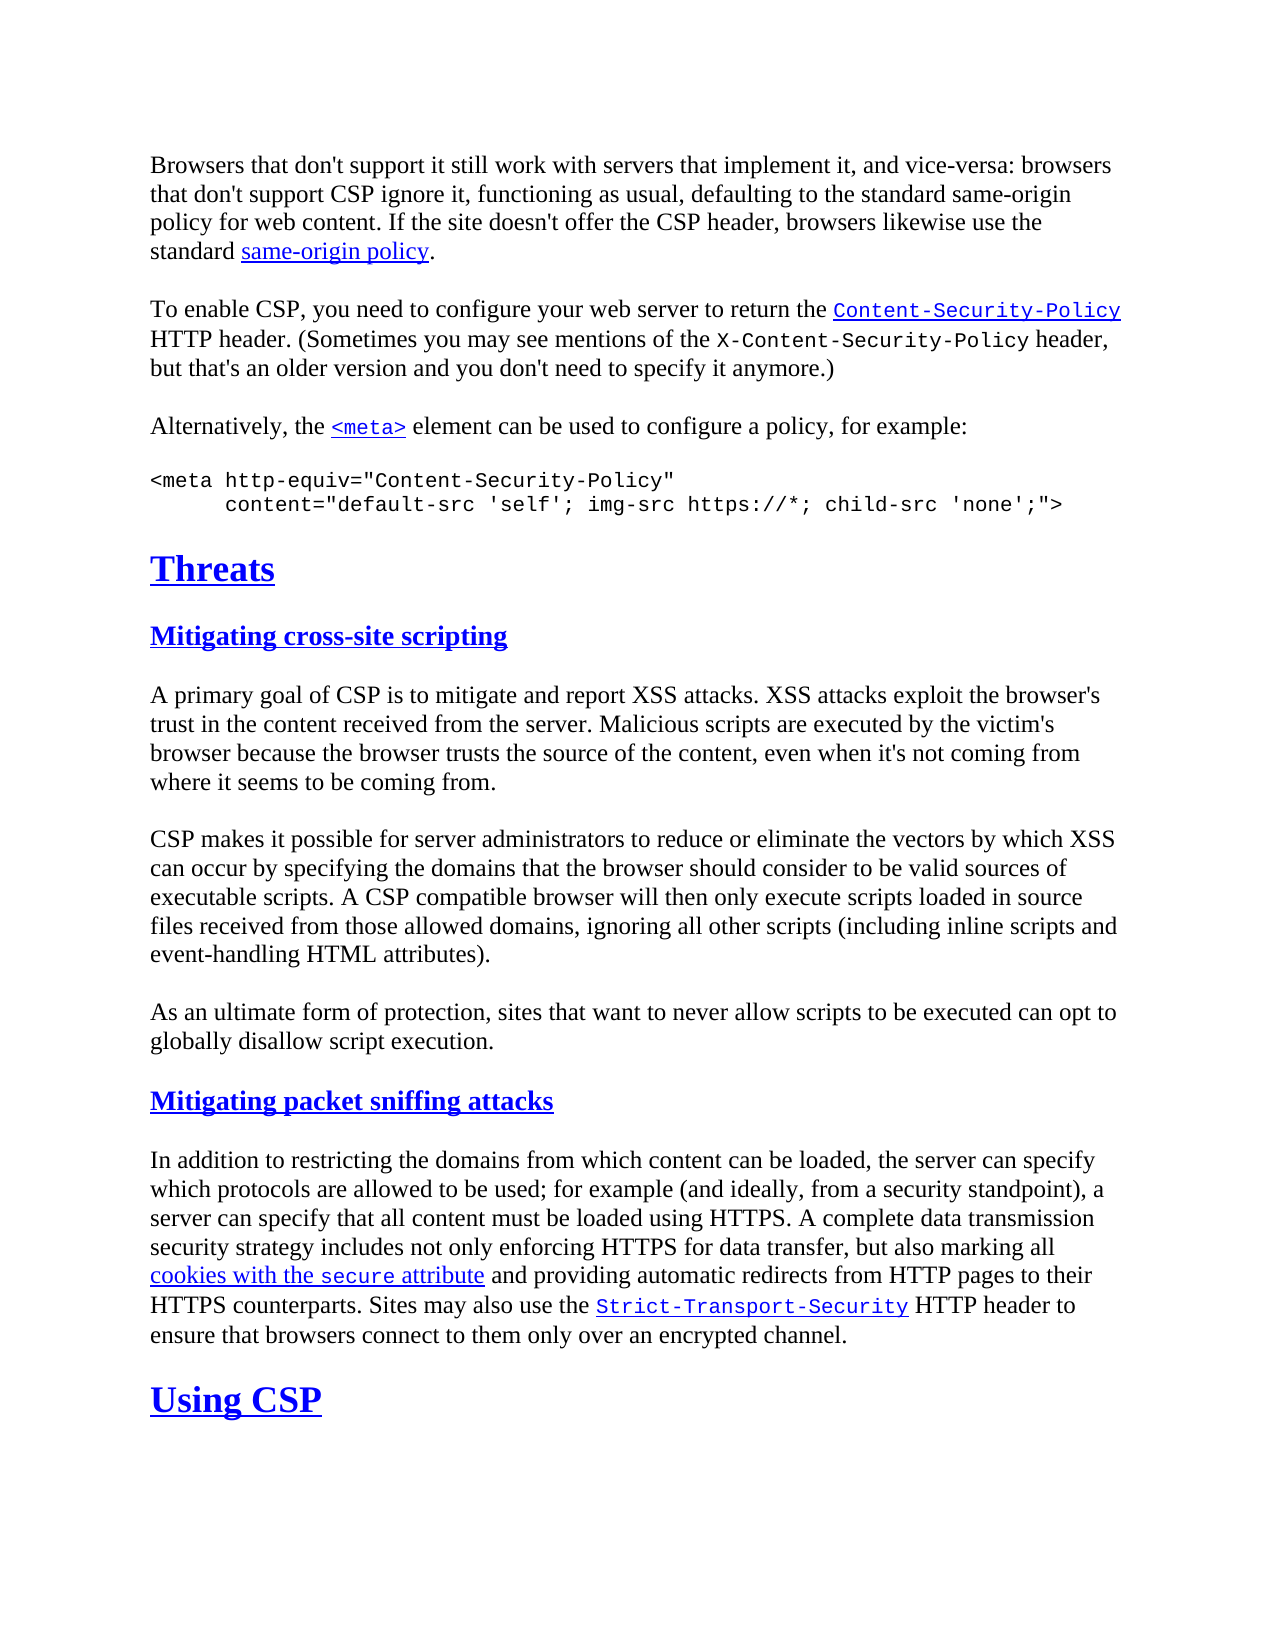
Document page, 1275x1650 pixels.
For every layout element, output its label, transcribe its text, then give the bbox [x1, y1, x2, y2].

subtitle Mitigating cross-site scripting [150, 619, 1125, 651]
text <meta http-equiv="Content-Security-Policy" [150, 470, 1125, 494]
text content="default-src 'self'; img-src https://*; child-src 'none';"> [150, 494, 1125, 517]
subtitle Threats [150, 546, 1125, 589]
text In addition to restricting the domains from which content can be loaded, the server can specify which protocols are allowed to be used; for example (and ideally, from a security standpoint), a server can specify that all content must be loaded using HTTPS. A complete data transmission security strategy includes not only enforcing HTTPS for data transfer, but also marking all cookies with the secure attribute and providing automatic redirects from HTTP pages to their HTTPS counterparts. Sites may also use the Strict-Transport-Security HTTP header to ensure that browsers connect to them only over an encrypted channel. [150, 1146, 1125, 1348]
text CSP makes it possible for server administrators to reduce or eliminate the vectors by which XSS can occur by specifying the domains that the browser should consider to be valid sources of executable scripts. A CSP compatible browser will then only execute scripts loaded in source files received from those allowed domains, ignoring all other scripts (including inline scripts and event-handling HTML attributes). [150, 824, 1125, 968]
subtitle Mitigating packet sniffing attacks [150, 1084, 1125, 1116]
text Alternatively, the <meta> element can be used to configure a policy, for example: [150, 411, 1125, 441]
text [150, 150, 1125, 265]
subtitle Using CSP [150, 1378, 1125, 1421]
text A primary goal of CSP is to mitigate and report XSS attacks. XSS attacks exploit the browser's trust in the content received from the server. Malicious scripts are executed by the victim's browser because the browser trusts the source of the content, even when it's not coming from where it seems to be coming from. [150, 680, 1125, 795]
text To enable CSP, you need to configure your web server to return the Content-Security-Policy HTTP header. (Sometimes you may see mentions of the X-Content-Security-Policy header, but that's an older version and you don't need to specify it anymore.) [150, 294, 1125, 382]
text As an ultimate form of protection, sites that want to never allow scripts to be executed can opt to globally disallow script execution. [150, 997, 1125, 1055]
